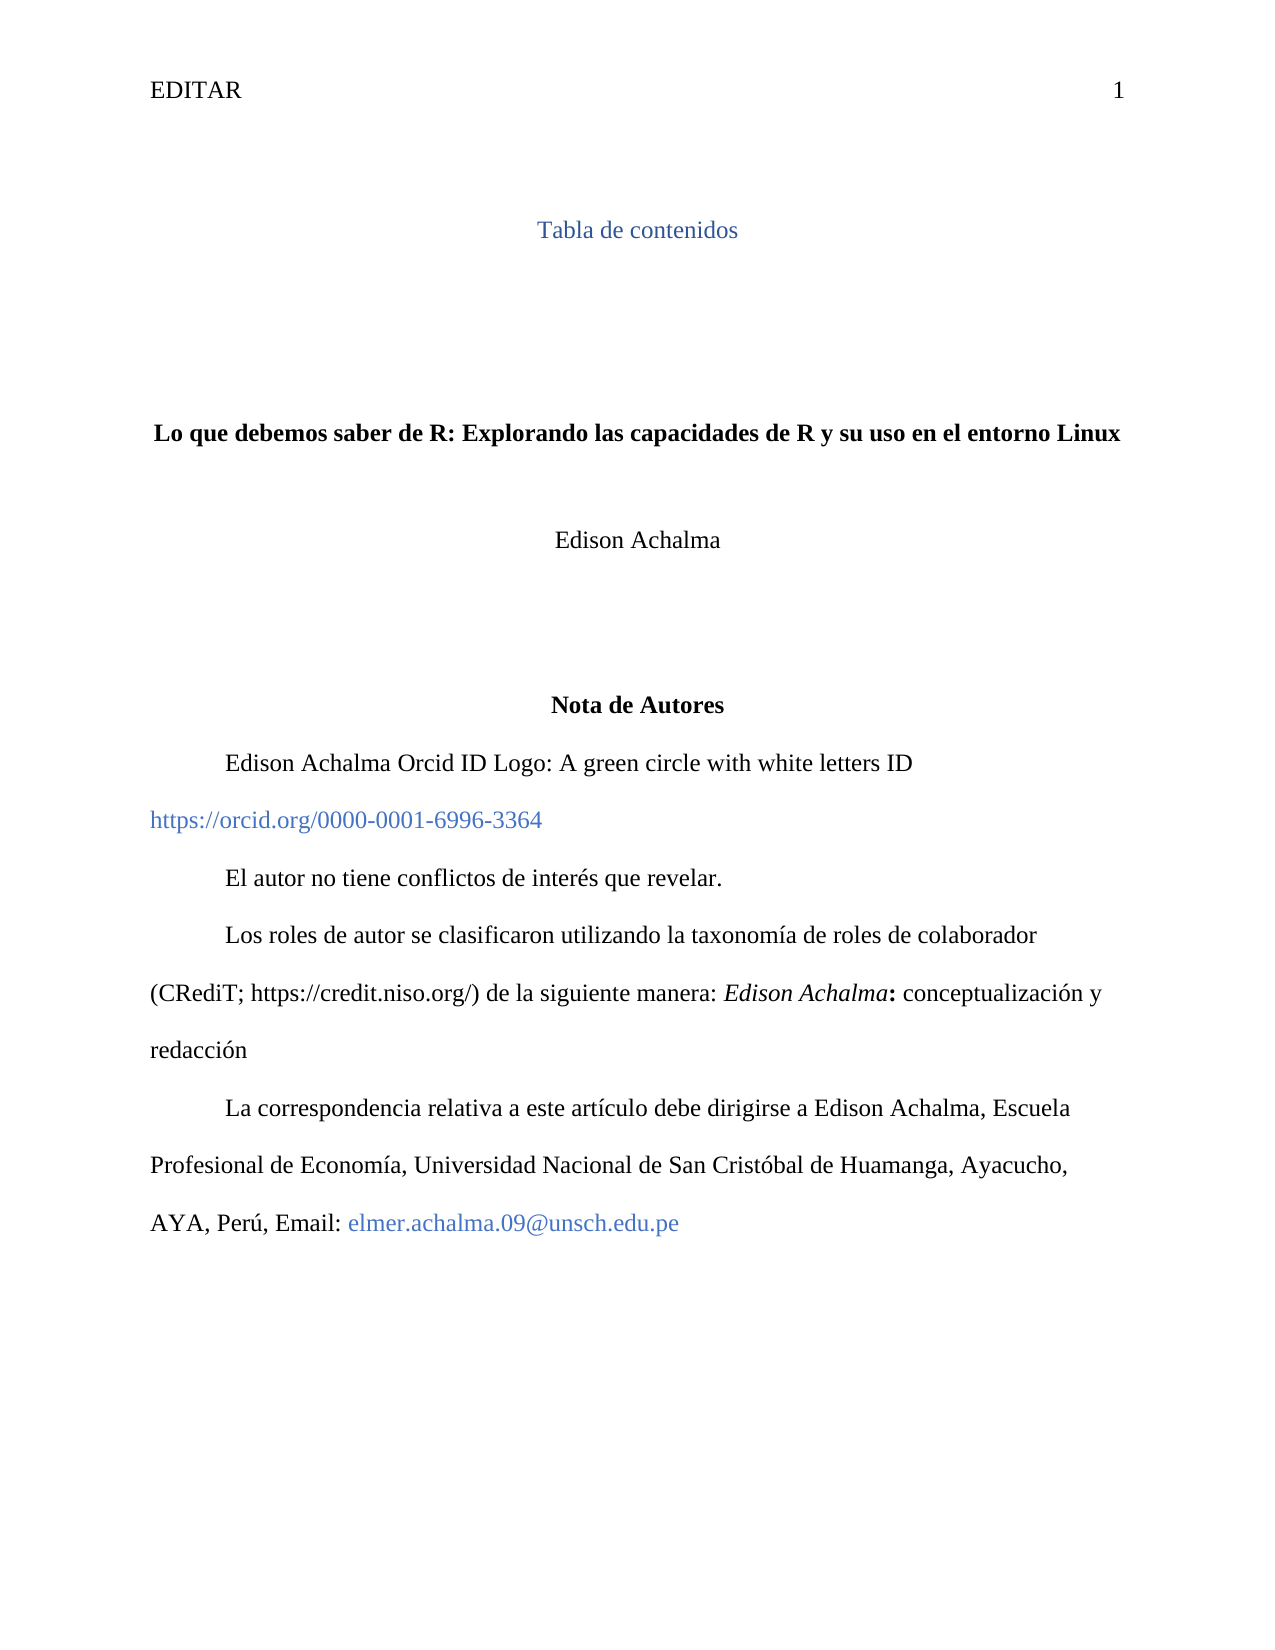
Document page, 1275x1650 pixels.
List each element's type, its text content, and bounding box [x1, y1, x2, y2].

text La correspondencia relativa a este artículo debe dirigirse a Edison Achalma, Escuela Profesional de Economía, Universidad Nacional de San Cristóbal de Huamanga, Ayacucho, AYA, Perú, Email: elmer.achalma.09@unsch.edu.pe [150, 1093, 1125, 1236]
text El autor no tiene conflictos de interés que revelar. [150, 863, 1125, 891]
subtitle Nota de Autores [150, 690, 1125, 719]
text Edison Achalma [150, 526, 1125, 554]
text Los roles de autor se clasificaron utilizando la taxonomía de roles de colaborador (CRediT; https://credit.niso.org/) de la siguiente manera: Edison Achalma: conceptualización y redacción [150, 920, 1125, 1064]
text Edison Achalma Orcid ID Logo: A green circle with white letters ID https://orcid.org/0000-0001-6996-3364 [150, 748, 1125, 834]
subtitle Lo que debemos saber de R: Explorando las capacidades de R y su uso en el entorno Linux [150, 418, 1125, 447]
